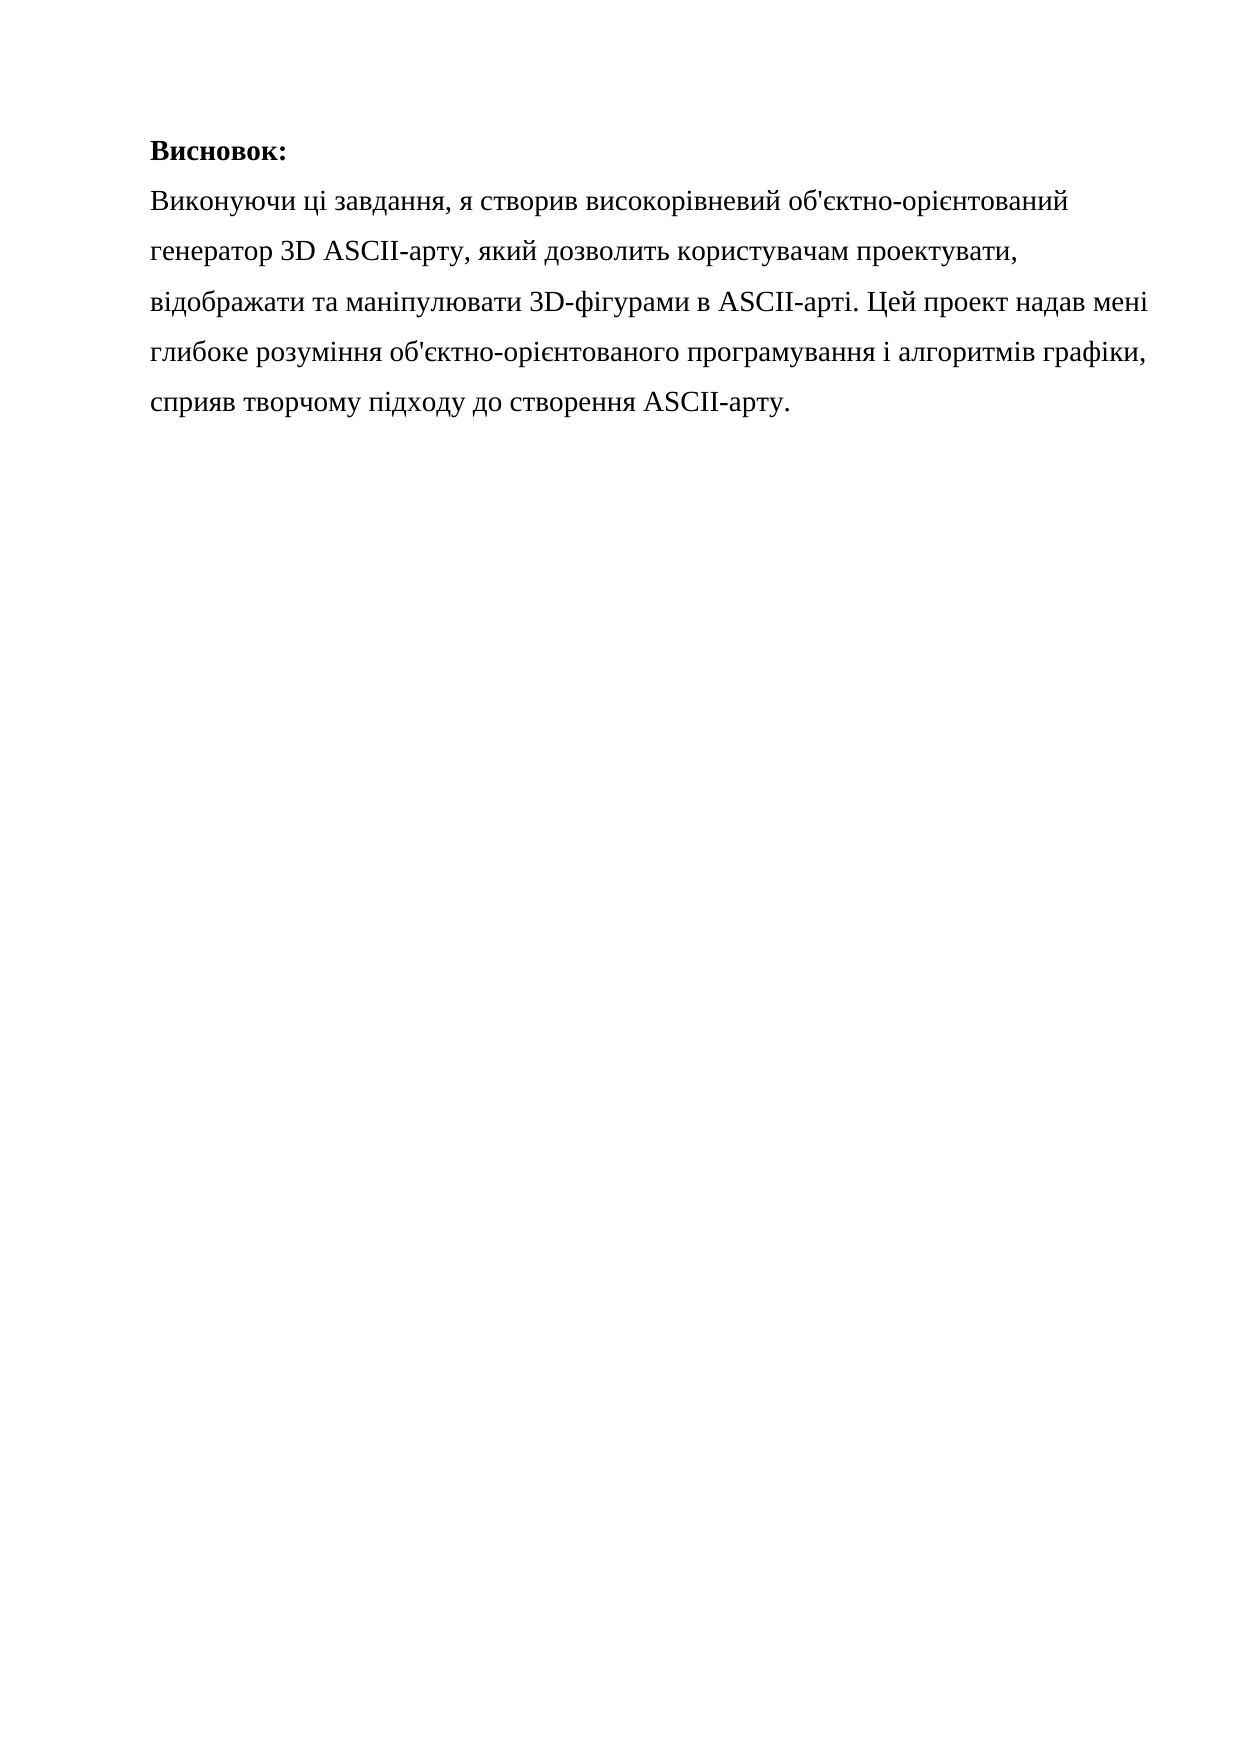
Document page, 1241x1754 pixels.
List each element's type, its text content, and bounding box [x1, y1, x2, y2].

text Виконуючи ці завдання, я створив високорівневий об'єктно-орієнтований генератор 3D ASCII-арту, який дозволить користувачам проектувати, відображати та маніпулювати 3D-фігурами в ASCII-арті. Цей проект надав мені глибоке розуміння об'єктно-орієнтованого програмування і алгоритмів графіки, сприяв творчому підходу до створення ASCII-арту. [150, 183, 1165, 418]
text Висновок: [150, 133, 1165, 166]
